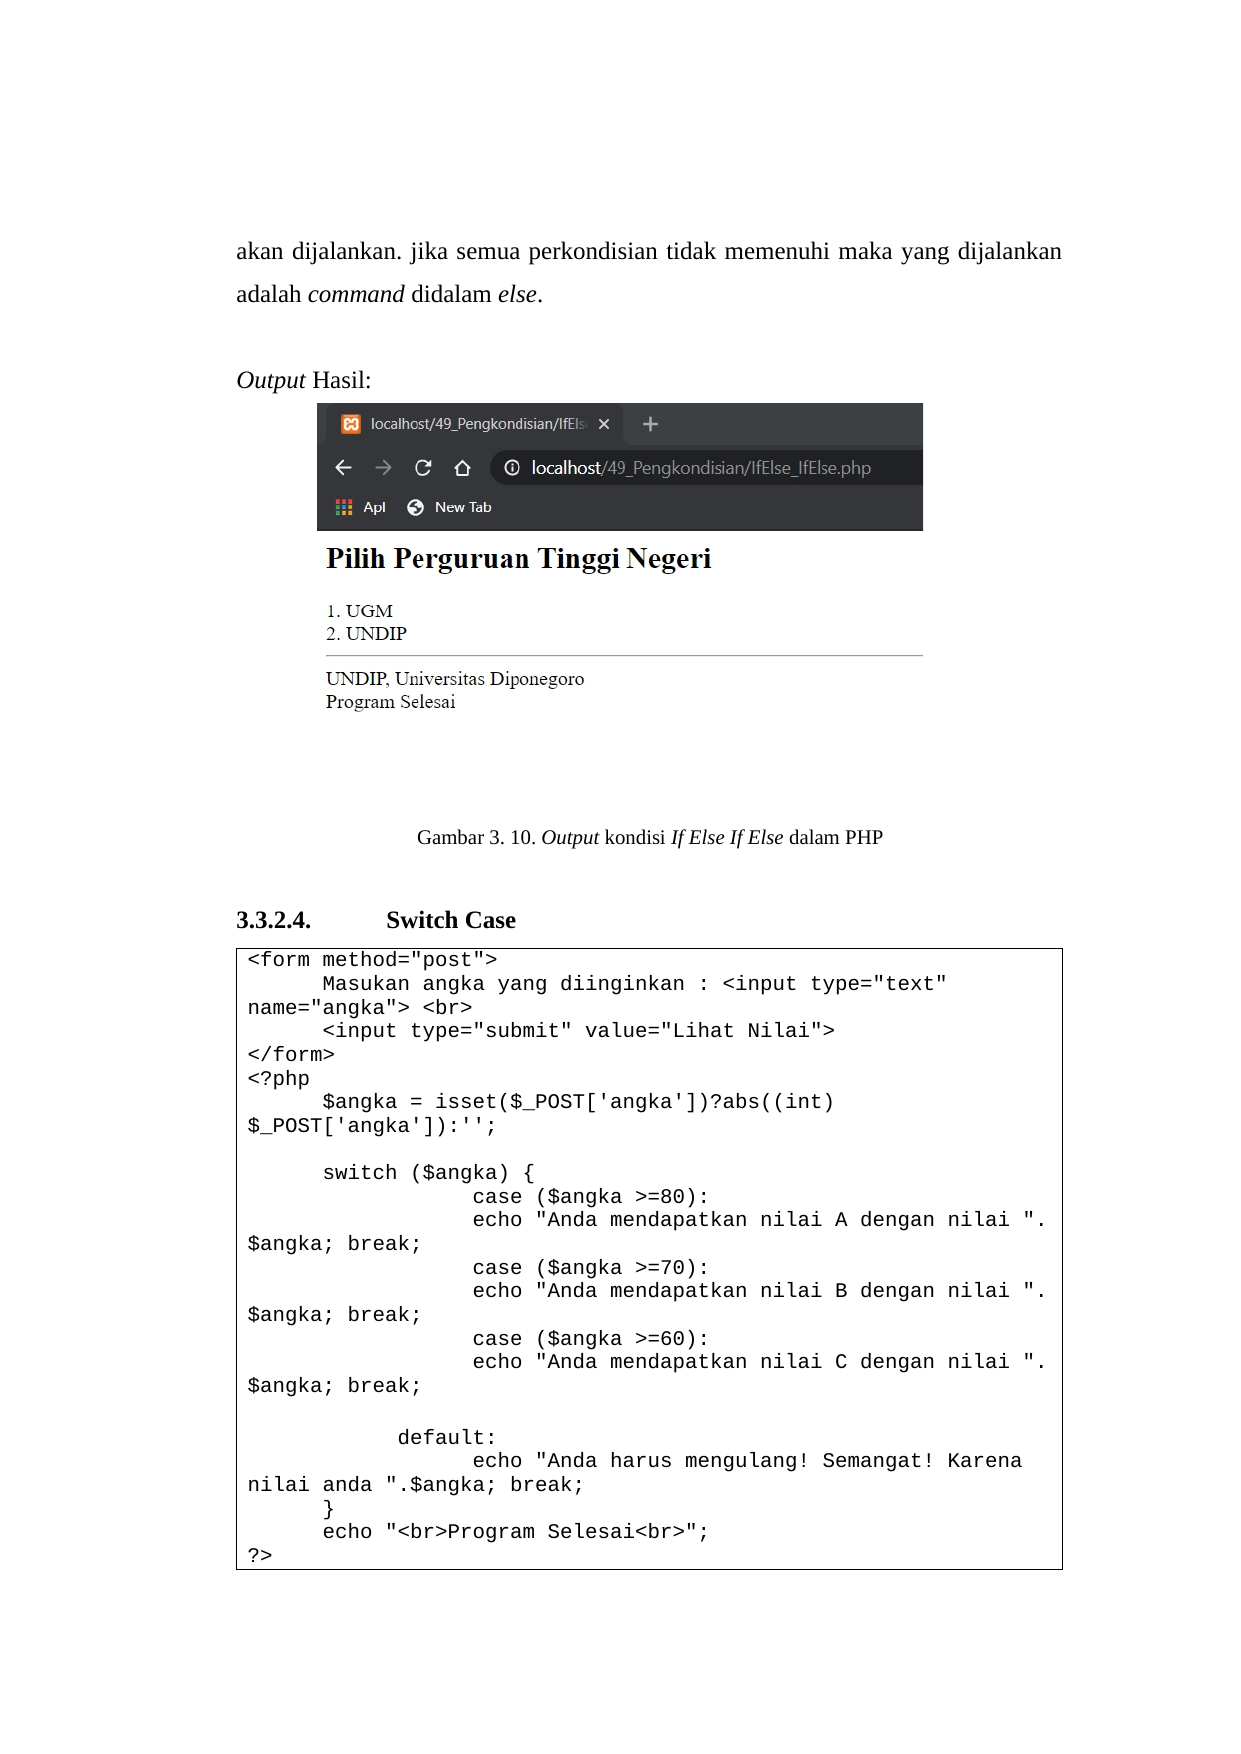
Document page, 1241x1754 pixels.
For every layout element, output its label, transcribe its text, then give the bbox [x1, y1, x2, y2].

picture [317, 403, 924, 815]
text Output Hasil: [236, 366, 1063, 394]
table_header <form method="post"> Masukan angka yang diinginkan : <input type="text" name="angka"> <br> <input type="submit" value="Lihat Nilai"> </form> <?php $angka = isset($_POST['angka'])?abs((int)$_POST['angka']):''; switch ($angka) { case ($angka >=80): echo "Anda mendapatkan nilai A dengan nilai ".$angka; break; case ($angka >=70): echo "Anda mendapatkan nilai B dengan nilai ".$angka; break; case ($angka >=60): echo "Anda mendapatkan nilai C dengan nilai ".$angka; break; default: echo "Anda harus mengulang! Semangat! Karena nilai anda ".$angka; break; } echo "<br>Program Selesai<br>"; ?> [237, 949, 1062, 1568]
list Switch Case [236, 905, 1063, 934]
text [236, 236, 1063, 308]
